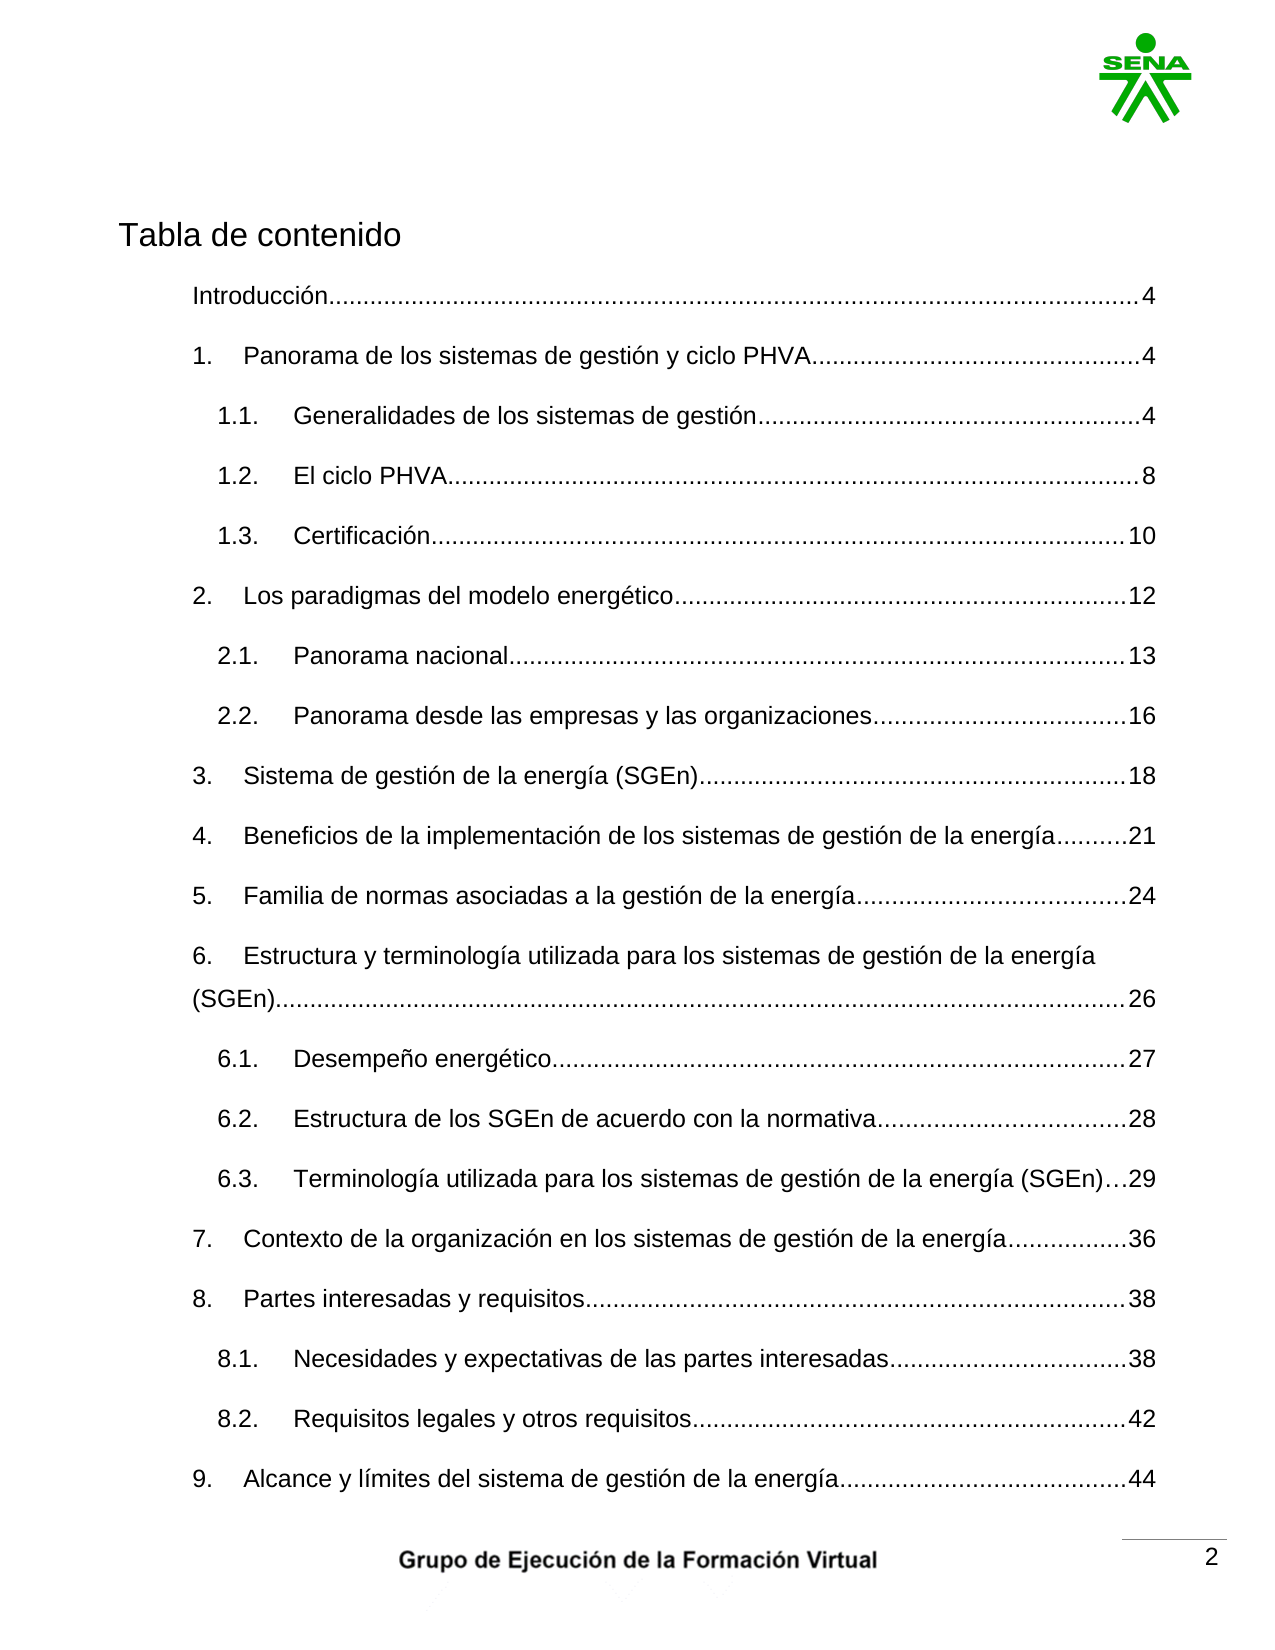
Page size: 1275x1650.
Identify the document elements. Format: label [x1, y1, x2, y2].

picture [1099, 33, 1192, 123]
picture [0, 1500, 1275, 1611]
